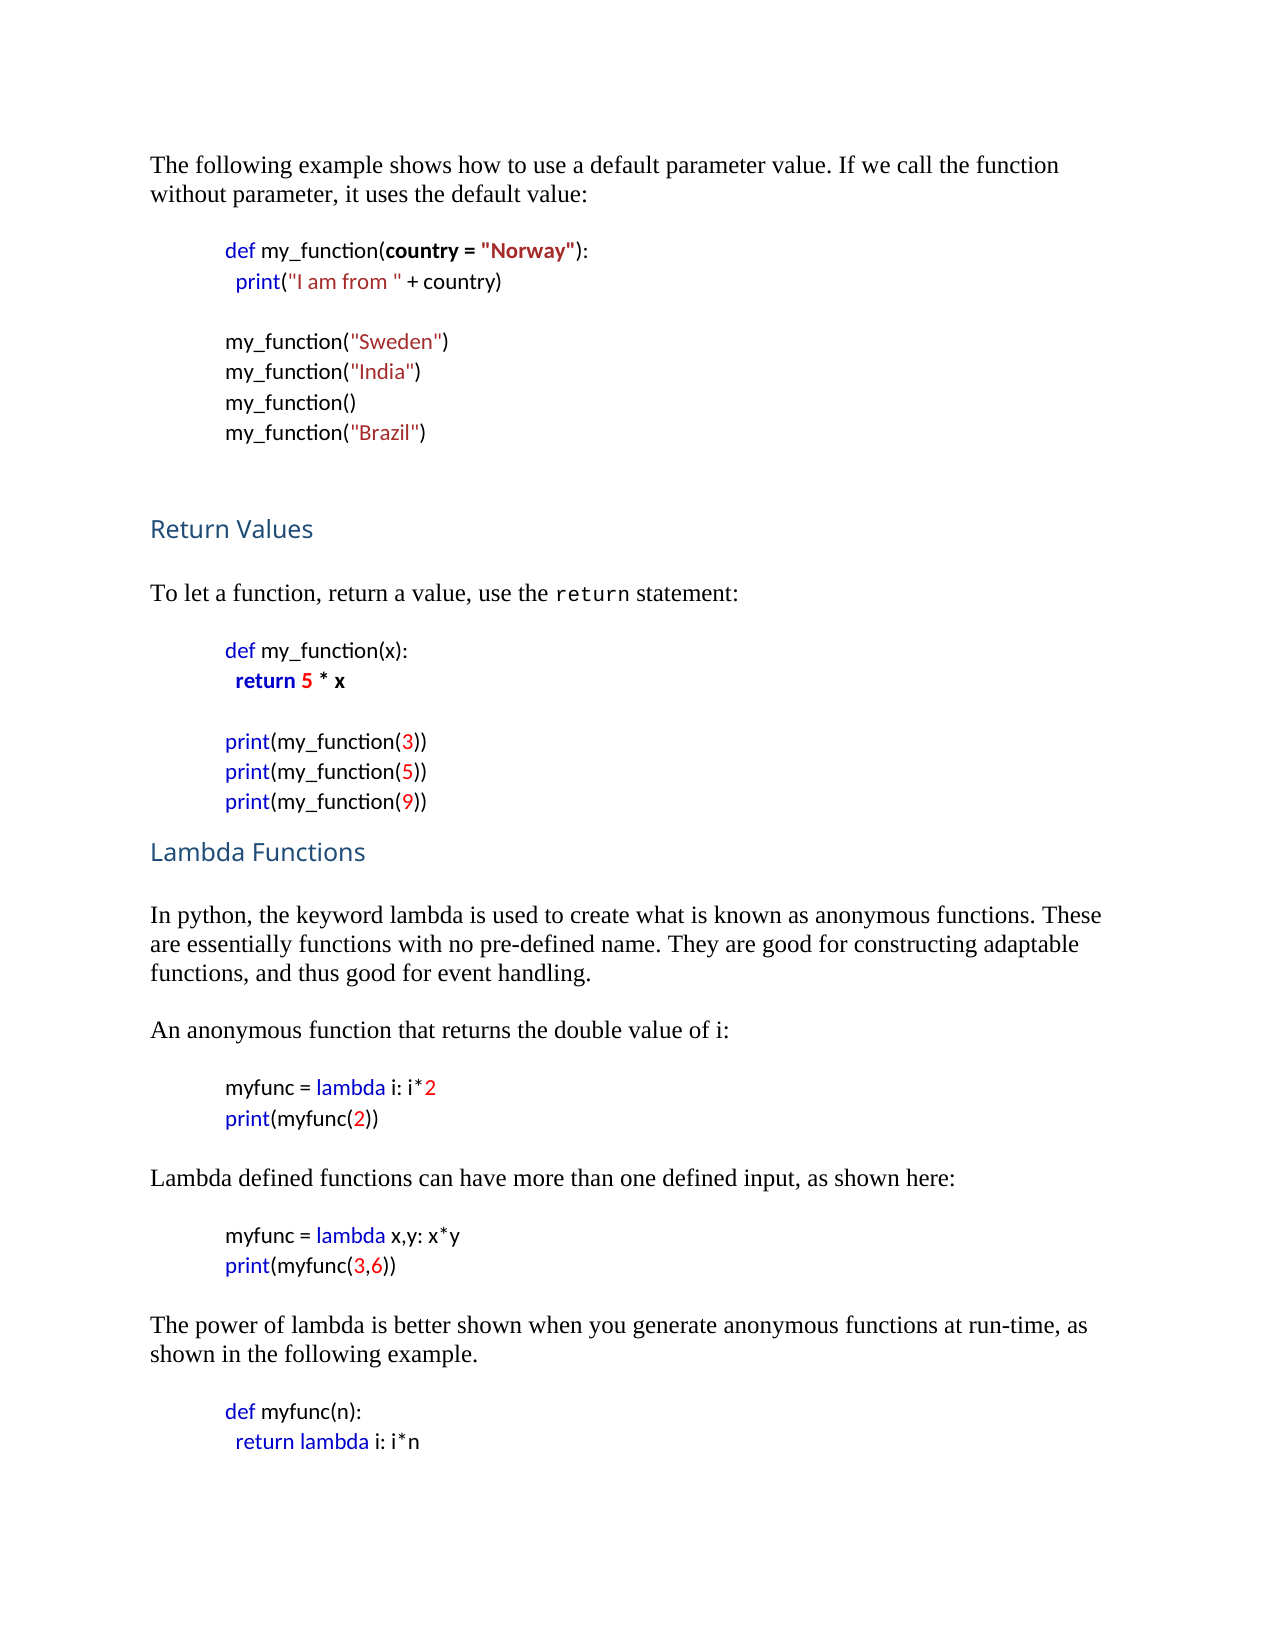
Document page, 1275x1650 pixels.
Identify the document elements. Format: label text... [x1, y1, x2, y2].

text To let a function, return a value, use the return statement: [150, 578, 1125, 607]
text The power of lambda is better shown when you generate anonymous functions at run-time, as shown in the following example. [150, 1311, 1125, 1368]
text An anonymous function that returns the double value of i: [150, 1016, 1125, 1044]
text Return Values [150, 512, 1125, 546]
text myfunc = lambda x,y: x*y print(myfunc(3,6)) [225, 1221, 1125, 1279]
text def my_function(country = "Norway"): print("I am from " + country) my_function("Sweden") my_function("India") my_function() my_function("Brazil") [225, 237, 1125, 446]
text The following example shows how to use a default parameter value. If we call the function without parameter, it uses the default value: [150, 150, 1125, 207]
text Lambda defined functions can have more than one defined input, as shown here: [150, 1163, 1125, 1192]
text In python, the keyword lambda is used to create what is known as anonymous functions. These are essentially functions with no pre-defined name. They are good for constructing adaptable functions, and thus good for event handling. [150, 900, 1125, 986]
text myfunc = lambda i: i*2 print(myfunc(2)) [225, 1073, 1125, 1132]
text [225, 1397, 1125, 1486]
text Lambda Functions [150, 834, 1125, 868]
text def my_function(x): return 5 * x print(my_function(3)) print(my_function(5)) print(my_function(9)) [225, 636, 1125, 815]
